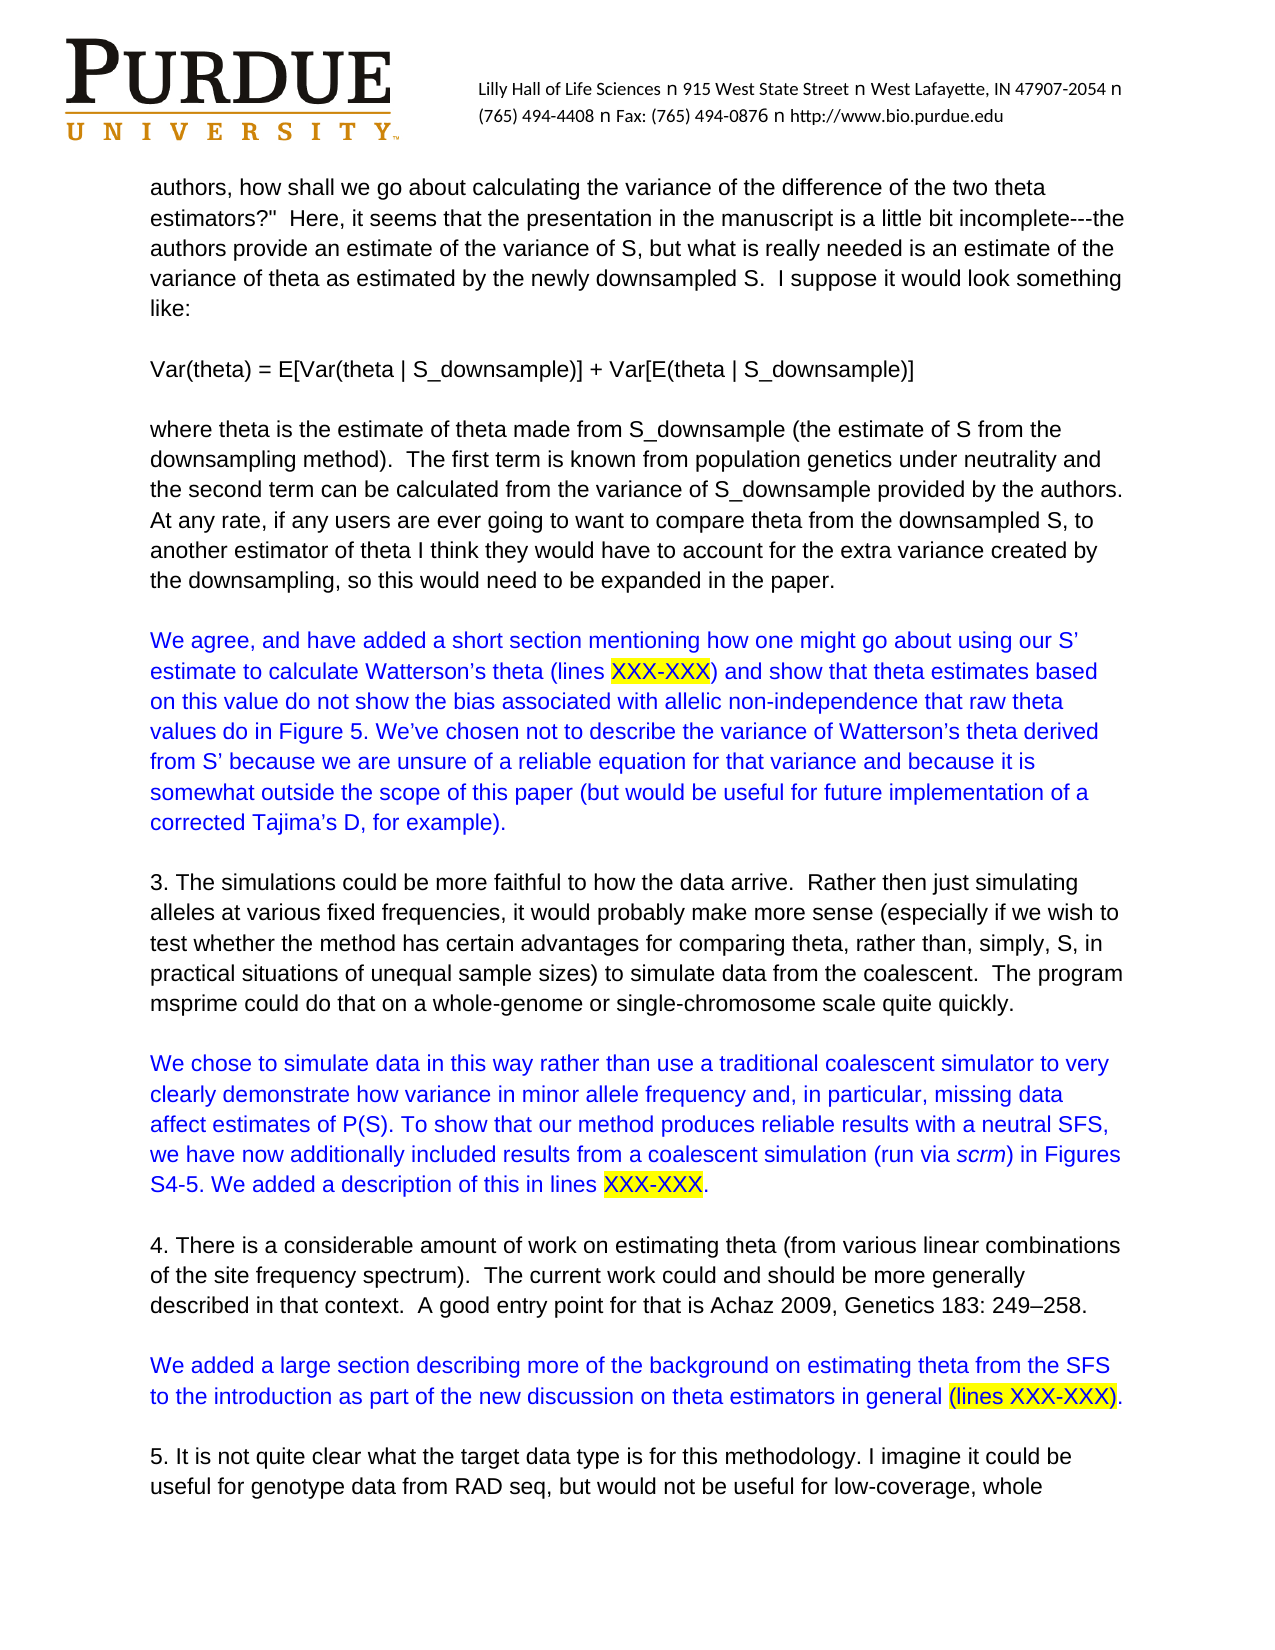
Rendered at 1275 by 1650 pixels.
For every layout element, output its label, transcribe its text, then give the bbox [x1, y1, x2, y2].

text 3. The simulations could be more faithful to how the data arrive. Rather then just simulating alleles at various fixed frequencies, it would probably make more sense (especially if we wish to test whether the method has certain advantages for comparing theta, rather than, simply, S, in practical situations of unequal sample sizes) to simulate data from the coalescent. The program msprime could do that on a whole-genome or single-chromosome scale quite quickly. [150, 869, 1125, 1016]
text We agree, and have added a short section mentioning how one might go about using our S’ estimate to calculate Watterson’s theta (lines XXX-XXX) and show that theta estimates based on this value do not show the bias associated with allelic non-independence that raw theta values do in Figure 5. We’ve chosen not to describe the variance of Watterson’s theta derived from S’ because we are unsure of a reliable equation for that variance and because it is somewhat outside the scope of this paper (but would be useful for future implementation of a corrected Tajima’s D, for example). [150, 627, 1125, 835]
text where theta is the estimate of theta made from S_downsample (the estimate of S from the downsampling method). The first term is known from population genetics under neutrality and the second term can be calculated from the variance of S_downsample provided by the authors. At any rate, if any users are ever going to want to compare theta from the downsampled S, to another estimator of theta I think they would have to account for the extra variance created by the downsampling, so this would need to be expanded in the paper. [150, 416, 1125, 593]
text We added a large section describing more of the background on estimating theta from the SFS to the introduction as part of the new discussion on theta estimators in general (lines XXX-XXX). [150, 1352, 1125, 1409]
text Var(theta) = E[Var(theta | S_downsample)] + Var[E(theta | S_downsample)] [150, 356, 1125, 382]
text 4. There is a considerable amount of work on estimating theta (from various linear combinations of the site frequency spectrum). The current work could and should be more generally described in that context. A good entry point for that is Achaz 2009, Genetics 183: 249–258. [150, 1232, 1125, 1318]
picture [46, 27, 413, 150]
text We chose to simulate data in this way rather than use a traditional coalescent simulator to very clearly demonstrate how variance in minor allele frequency and, in particular, missing data affect estimates of P(S). To show that our method produces reliable results with a neutral SFS, we have now additionally included results from a coalescent simulation (run via scrm) in Figures S4-5. We added a description of this in lines XXX-XXX. [150, 1050, 1125, 1198]
